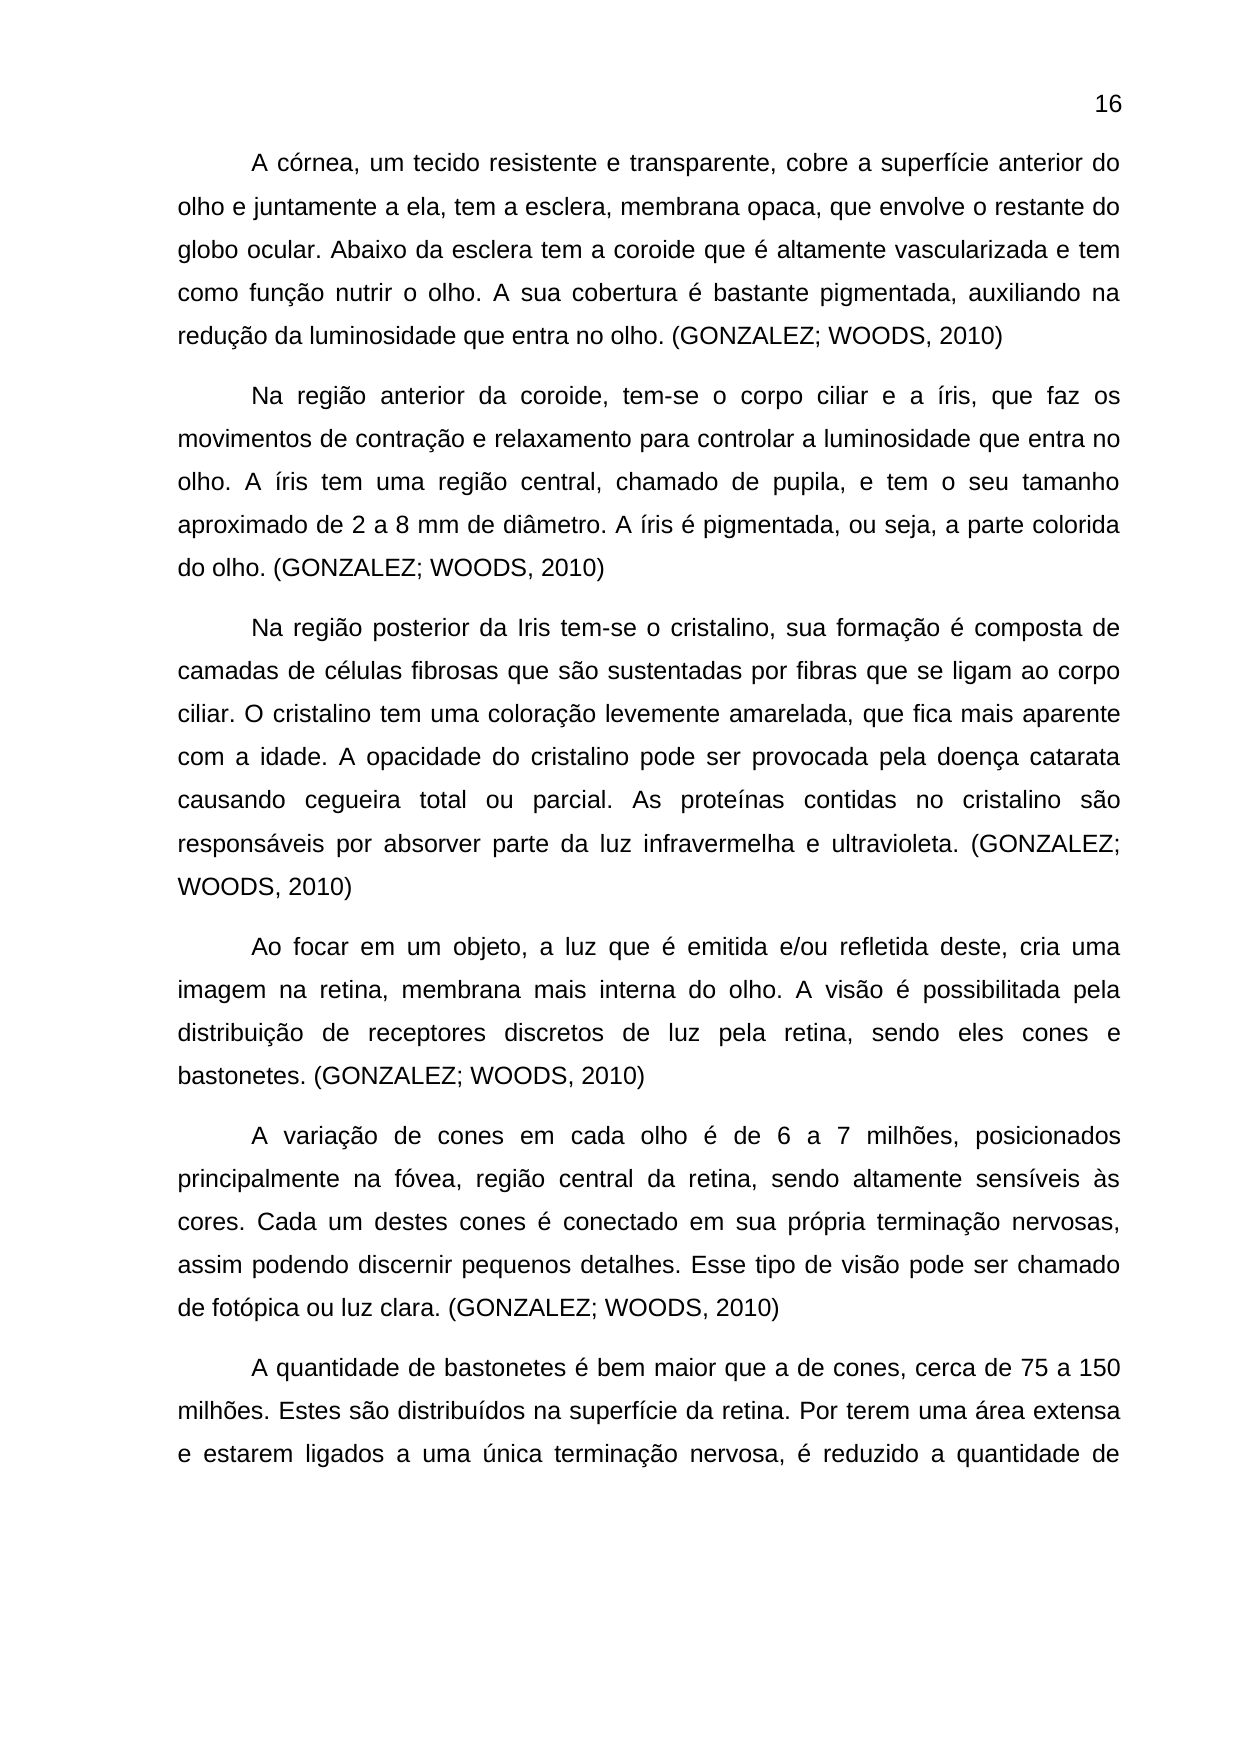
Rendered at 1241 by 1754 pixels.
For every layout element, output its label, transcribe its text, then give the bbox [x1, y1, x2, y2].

text A variação de cones em cada olho é de 6 a 7 milhões, posicionados principalmente na fóvea, região central da retina, sendo altamente sensíveis às cores. Cada um destes cones é conectado em sua própria terminação nervosas, assim podendo discernir pequenos detalhes. Esse tipo de visão pode ser chamado de fotópica ou luz clara. (GONZALEZ; WOODS, 2010) [177, 1121, 1122, 1322]
text A córnea, um tecido resistente e transparente, cobre a superfície anterior do olho e juntamente a ela, tem a esclera, membrana opaca, que envolve o restante do globo ocular. Abaixo da esclera tem a coroide que é altamente vascularizada e tem como função nutrir o olho. A sua cobertura é bastante pigmentada, auxiliando na redução da luminosidade que entra no olho. (GONZALEZ; WOODS, 2010) [177, 148, 1122, 349]
text Na região posterior da Iris tem-se o cristalino, sua formação é composta de camadas de células fibrosas que são sustentadas por fibras que se ligam ao corpo ciliar. O cristalino tem uma coloração levemente amarelada, que fica mais aparente com a idade. A opacidade do cristalino pode ser provocada pela doença catarata causando cegueira total ou parcial. As proteínas contidas no cristalino são responsáveis por absorver parte da luz infravermelha e ultravioleta. (GONZALEZ; WOODS, 2010) [177, 613, 1122, 900]
text Ao focar em um objeto, a luz que é emitida e/ou refletida deste, cria uma imagem na retina, membrana mais interna do olho. A visão é possibilitada pela distribuição de receptores discretos de luz pela retina, sendo eles cones e bastonetes. (GONZALEZ; WOODS, 2010) [177, 931, 1122, 1089]
text Na região anterior da coroide, tem-se o corpo ciliar e a íris, que faz os movimentos de contração e relaxamento para controlar a luminosidade que entra no olho. A íris tem uma região central, chamado de pupila, e tem o seu tamanho aproximado de 2 a 8 mm de diâmetro. A íris é pigmentada, ou seja, a parte colorida do olho. (GONZALEZ; WOODS, 2010) [177, 381, 1122, 582]
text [177, 1353, 1122, 1468]
